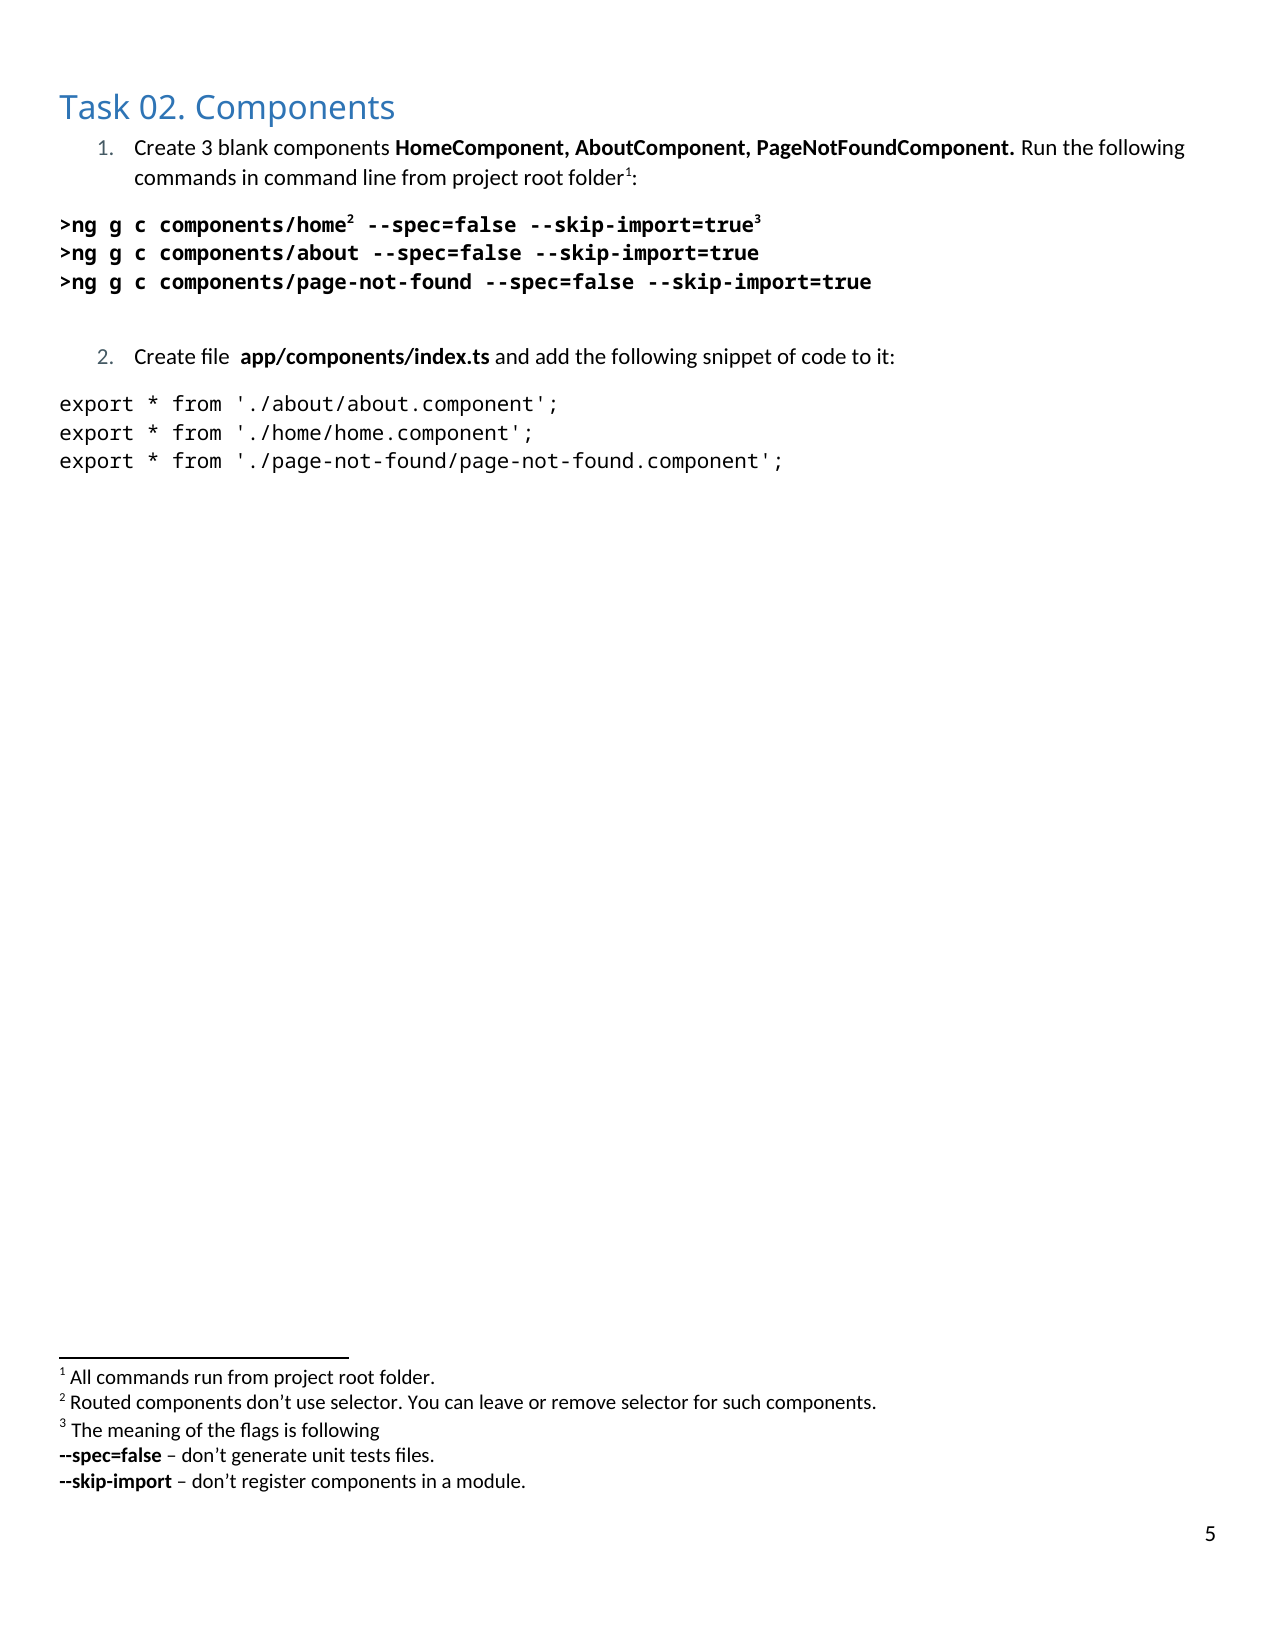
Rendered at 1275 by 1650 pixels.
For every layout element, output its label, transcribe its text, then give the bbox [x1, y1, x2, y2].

text export * from './page-not-found/page-not-found.component'; [59, 446, 1216, 474]
subtitle Task 02. Components [59, 84, 1216, 129]
text export * from './home/home.component'; [59, 418, 1216, 446]
list Create 3 blank components HomeComponent, AboutComponent, PageNotFoundComponent. Run the following commands in command line from project root folder: [97, 133, 1216, 191]
text export * from './about/about.component'; [59, 389, 1216, 418]
list Create file app/components/index.ts and add the following snippet of code to it: [97, 342, 1216, 370]
text >ng g c components/home --spec=false --skip-import=true [59, 210, 1216, 238]
text >ng g c components/page-not-found --spec=false --skip-import=true [59, 267, 1216, 295]
text >ng g c components/about --spec=false --skip-import=true [59, 238, 1216, 267]
